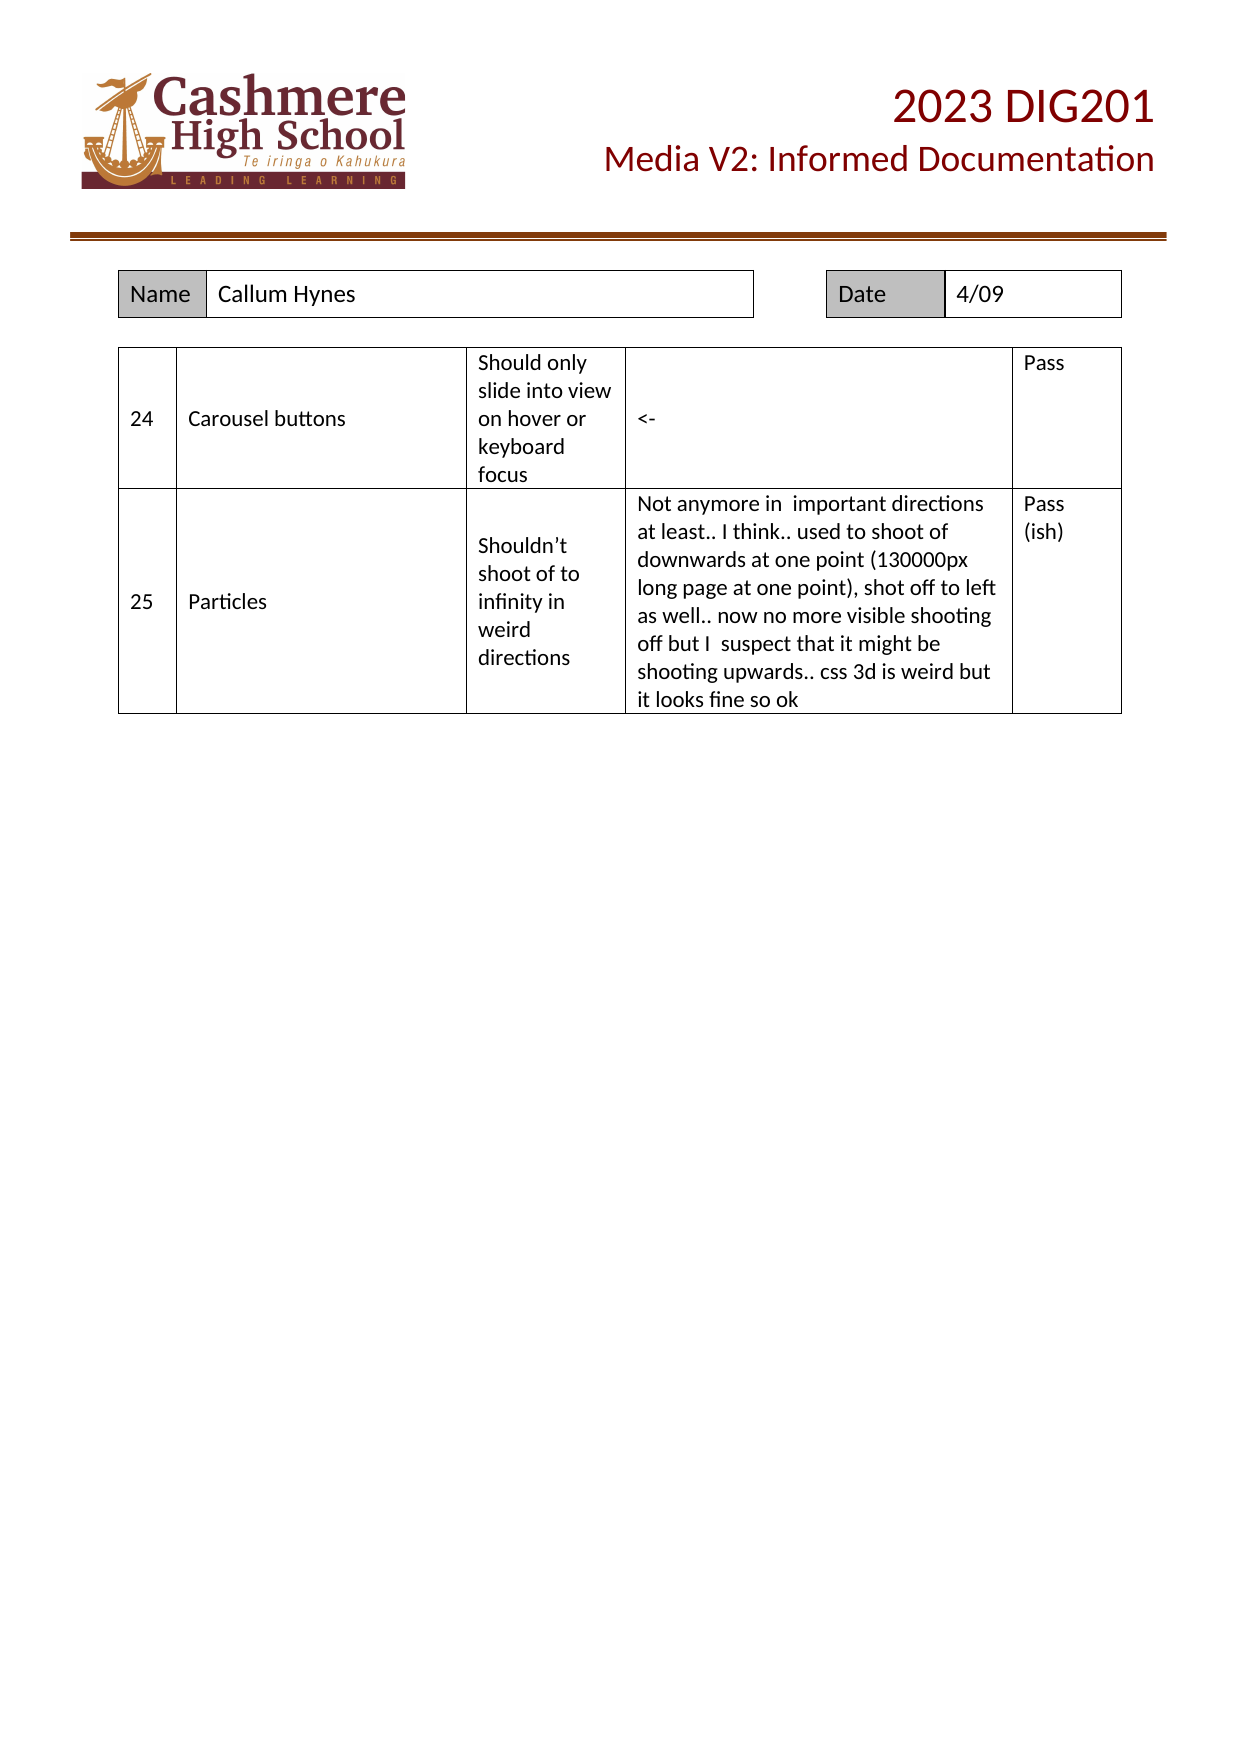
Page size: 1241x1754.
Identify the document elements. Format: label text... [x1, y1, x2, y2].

table_cell Carousel buttons [177, 348, 466, 488]
table_cell Not anymore in important directions at least.. I think.. used to shoot of downwards at one point (130000px long page at one point), shot off to left as well.. now no more visible shooting off but I suspect that it might be shooting upwards.. css 3d is weird but it looks fine so ok [626, 489, 1012, 713]
table_cell <- [626, 348, 1012, 488]
table_cell Shouldn’t shoot of to infinity in weird directions [467, 489, 625, 713]
table_cell Pass (ish) [1013, 489, 1121, 713]
table_cell Should only slide into view on hover or keyboard focus [467, 348, 625, 488]
table_cell 25 [119, 489, 176, 713]
table_cell Pass [1013, 348, 1121, 488]
table_cell 24 [119, 348, 176, 488]
picture [81, 73, 405, 189]
table_cell Particles [177, 489, 466, 713]
